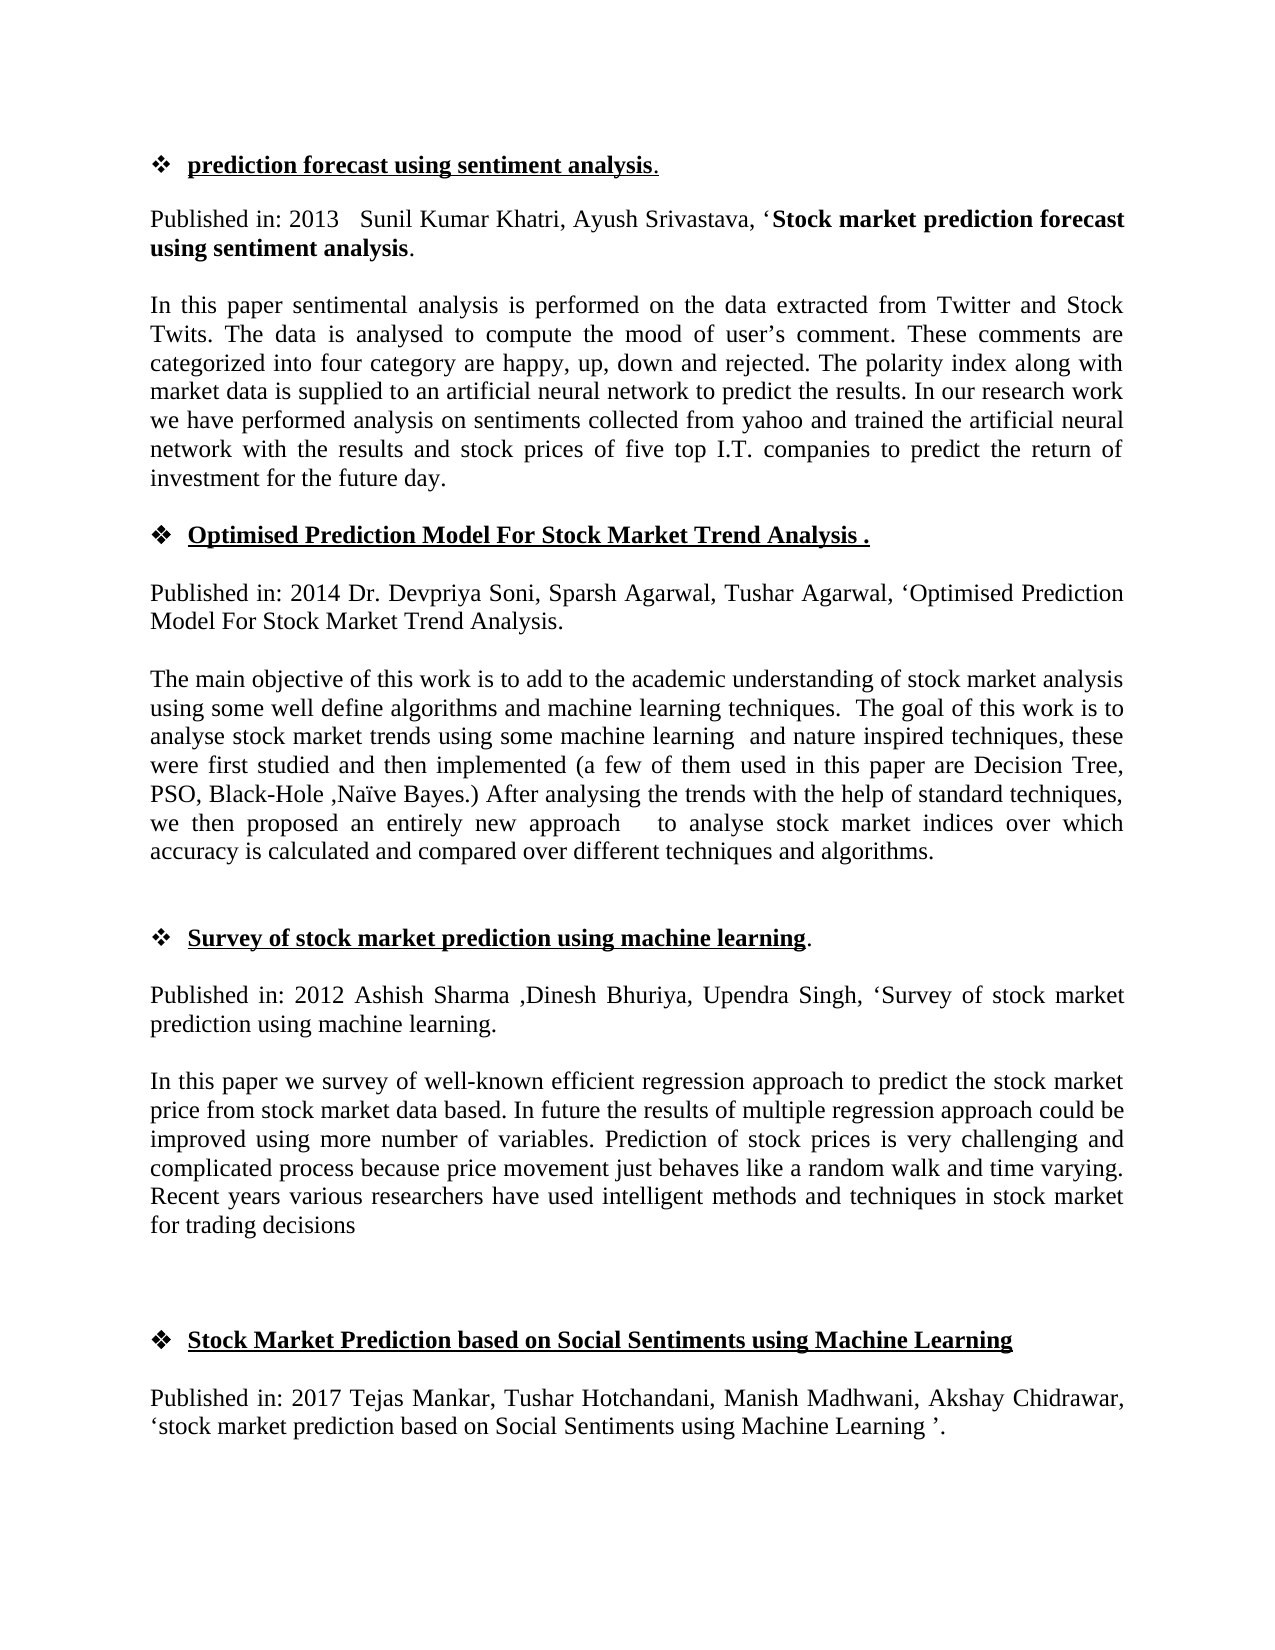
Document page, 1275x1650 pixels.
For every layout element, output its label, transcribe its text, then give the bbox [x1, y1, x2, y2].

text In this paper sentimental analysis is performed on the data extracted from Twitter and Stock Twits. The data is analysed to compute the mood of user’s comment. These comments are categorized into four category are happy, up, down and rejected. The polarity index along with market data is supplied to an artificial neural network to predict the results. In our research work we have performed analysis on sentiments collected from yahoo and trained the artificial neural network with the results and stock prices of five top I.T. companies to predict the return of investment for the future day. [150, 290, 1125, 491]
text Published in: 2013 Sunil Kumar Khatri, Ayush Srivastava, ‘Stock market prediction forecast using sentiment analysis. [150, 204, 1125, 261]
text The main objective of this work is to add to the academic understanding of stock market analysis using some well define algorithms and machine learning techniques. The goal of this work is to analyse stock market trends using some machine learning and nature inspired techniques, these were first studied and then implemented (a few of them used in this paper are Decision Tree, PSO, Black-Hole ,Naïve Bayes.) After analysing the trends with the help of standard techniques, we then proposed an entirely new approach to analyse stock market indices over which accuracy is calculated and compared over different techniques and algorithms. [150, 664, 1125, 865]
text Published in: 2017 Tejas Mankar, Tushar Hotchandani, Manish Madhwani, Akshay Chidrawar, ‘stock market prediction based on Social Sentiments using Machine Learning ’. [150, 1383, 1125, 1440]
list Stock Market Prediction based on Social Sentiments using Machine Learning [150, 1325, 1125, 1354]
list Survey of stock market prediction using machine learning. [150, 923, 1125, 951]
text In this paper we survey of well-known efficient regression approach to predict the stock market price from stock market data based. In future the results of multiple regression approach could be improved using more number of variables. Prediction of stock prices is very challenging and complicated process because price movement just behaves like a random walk and time varying. Recent years various researchers have used intelligent methods and techniques in stock market for trading decisions [150, 1066, 1125, 1239]
text Published in: 2014 Dr. Devpriya Soni, Sparsh Agarwal, Tushar Agarwal, ‘Optimised Prediction Model For Stock Market Trend Analysis. [150, 578, 1125, 635]
list Optimised Prediction Model For Stock Market Trend Analysis . [150, 520, 1125, 549]
list prediction forecast using sentiment analysis. [150, 150, 1125, 179]
text Published in: 2012 Ashish Sharma ,Dinesh Bhuriya, Upendra Singh, ‘Survey of stock market prediction using machine learning. [150, 980, 1125, 1038]
